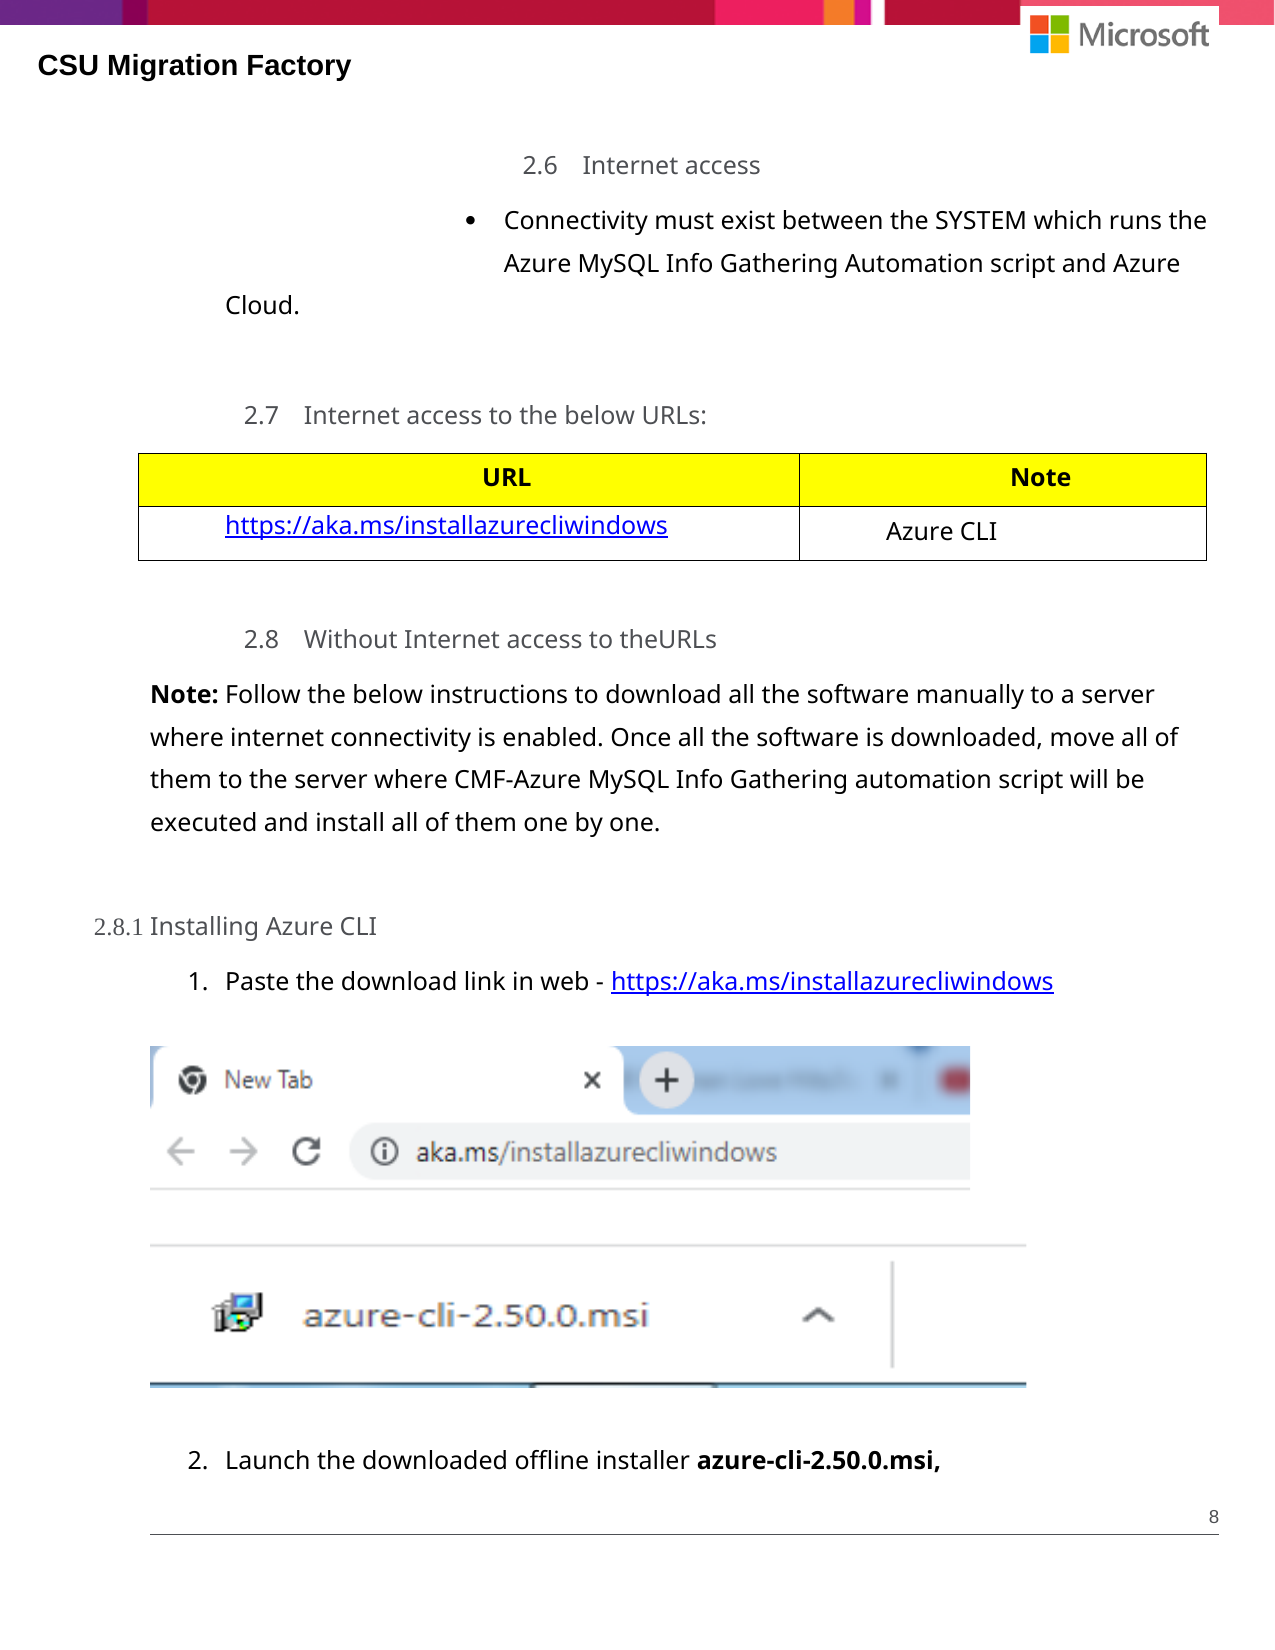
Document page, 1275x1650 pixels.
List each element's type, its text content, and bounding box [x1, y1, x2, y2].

picture [150, 1228, 1027, 1388]
table_header URL [139, 454, 799, 506]
picture [150, 1046, 971, 1223]
subtitle Internet access to the below URLs: [244, 398, 1219, 432]
picture [0, 0, 1275, 61]
list Connectivity must exist between the SYSTEM which runs the Azure MySQL Info Gathering Automation script and Azure Cloud. [187, 203, 1219, 322]
list Launch the downloaded offline installer azure-cli-2.50.0.msi, [187, 1442, 1219, 1476]
subtitle Without Internet access to theURLs [244, 622, 1219, 656]
table_header Note [800, 454, 1206, 506]
subtitle Installing Azure CLI [94, 908, 1219, 942]
subtitle Internet access [410, 148, 1219, 182]
table_cell Azure CLI [800, 507, 1206, 560]
table_cell https://aka.ms/installazurecliwindows [139, 507, 799, 560]
list Paste the download link in web - https://aka.ms/installazurecliwindows [187, 963, 1219, 997]
text Note: Follow the below instructions to download all the software manually to a server where internet connectivity is enabled. Once all the software is downloaded, move all of them to the server where CMF-Azure MySQL Info Gathering automation script will be executed and install all of them one by one. [150, 677, 1219, 839]
